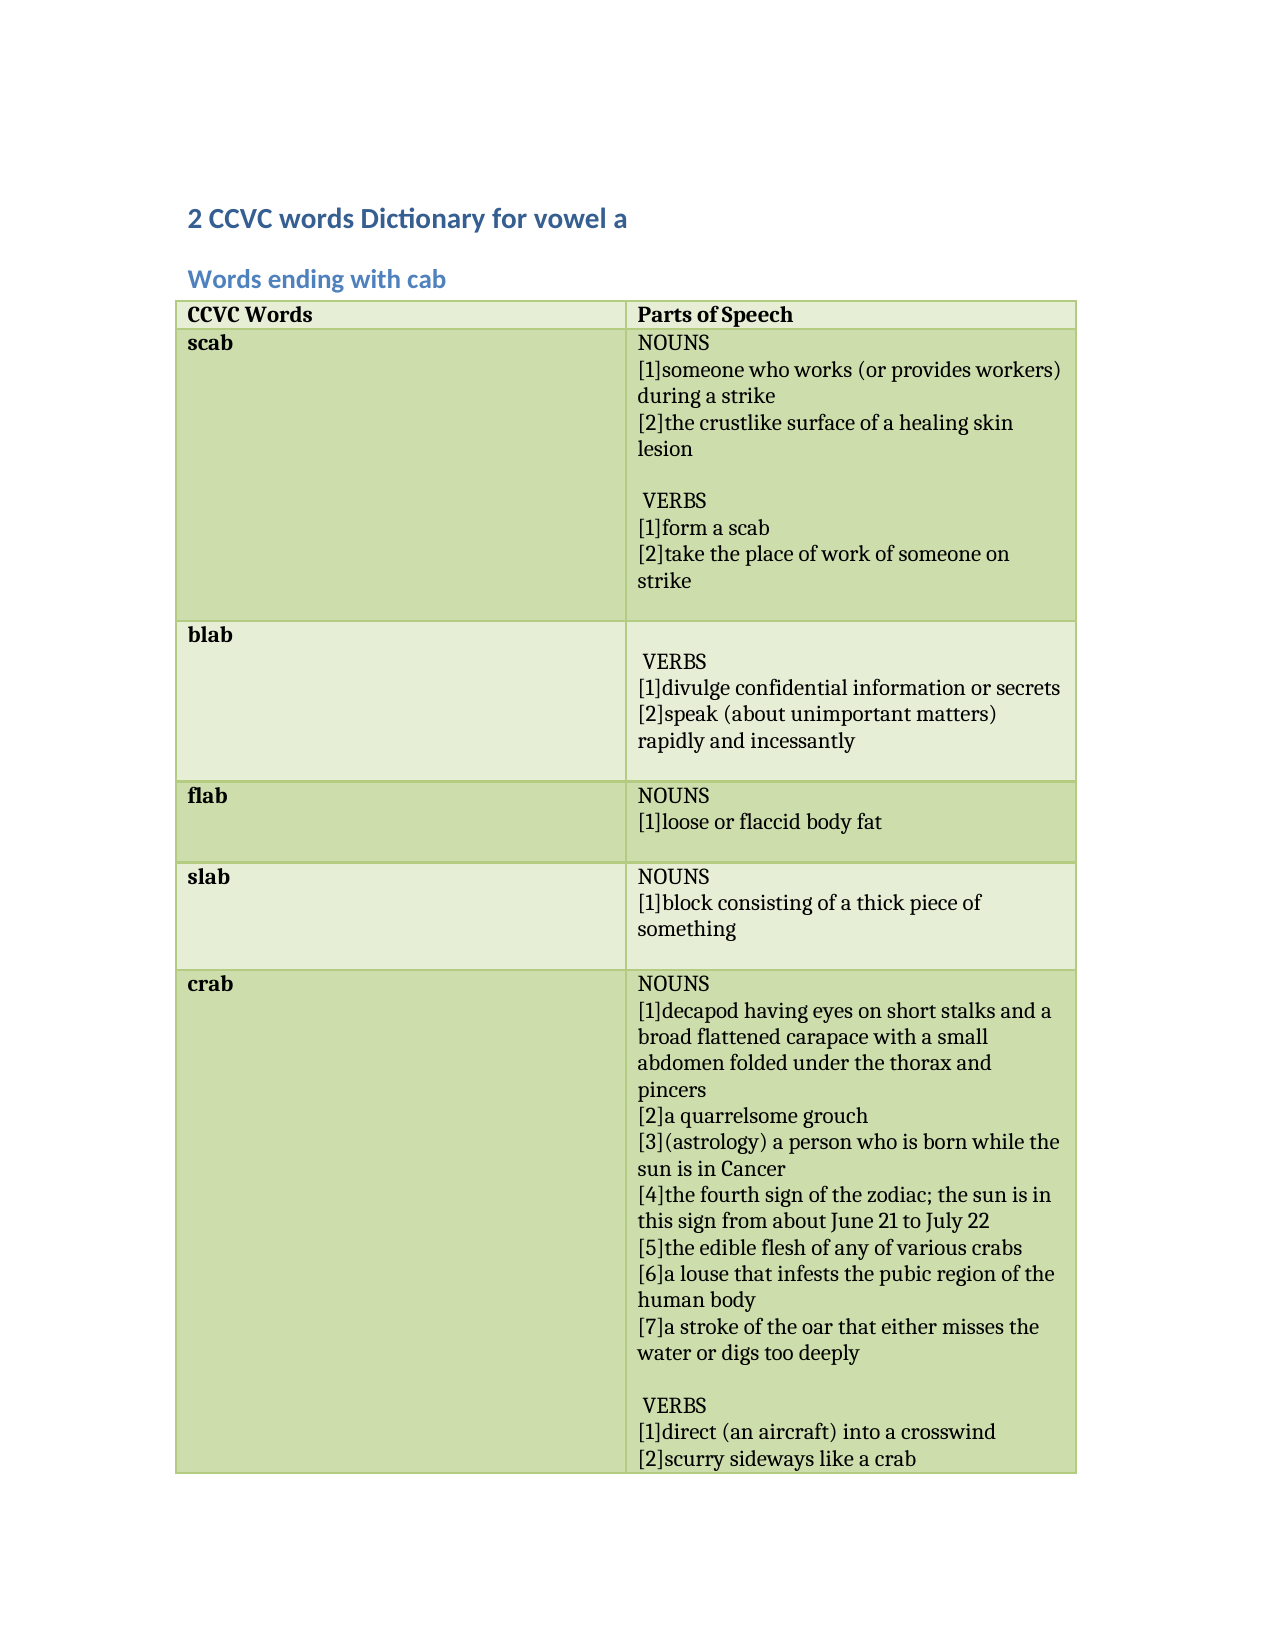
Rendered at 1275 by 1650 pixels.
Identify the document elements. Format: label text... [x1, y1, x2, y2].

table_cell VERBS [1]divulge confidential information or secrets [2]speak (about unimportant matters) rapidly and incessantly [627, 622, 1075, 780]
table_cell slab [177, 864, 625, 969]
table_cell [627, 971, 1075, 1472]
table_header Parts of Speech [627, 302, 1075, 328]
table_cell blab [177, 622, 625, 780]
subtitle 2 CCVC words Dictionary for vowel a [187, 200, 1087, 236]
table_cell crab [177, 971, 625, 1472]
table_cell scab [177, 330, 625, 620]
subtitle Words ending with cab [187, 262, 1087, 295]
table_cell flab [177, 783, 625, 861]
table_cell NOUNS [1]block consisting of a thick piece of something [627, 864, 1075, 969]
table_cell NOUNS [1]loose or flaccid body fat [627, 783, 1075, 861]
table_header CCVC Words [177, 302, 625, 328]
table_cell NOUNS [1]someone who works (or provides workers) during a strike [2]the crustlike surface of a healing skin lesion VERBS [1]form a scab [2]take the place of work of someone on strike [627, 330, 1075, 620]
